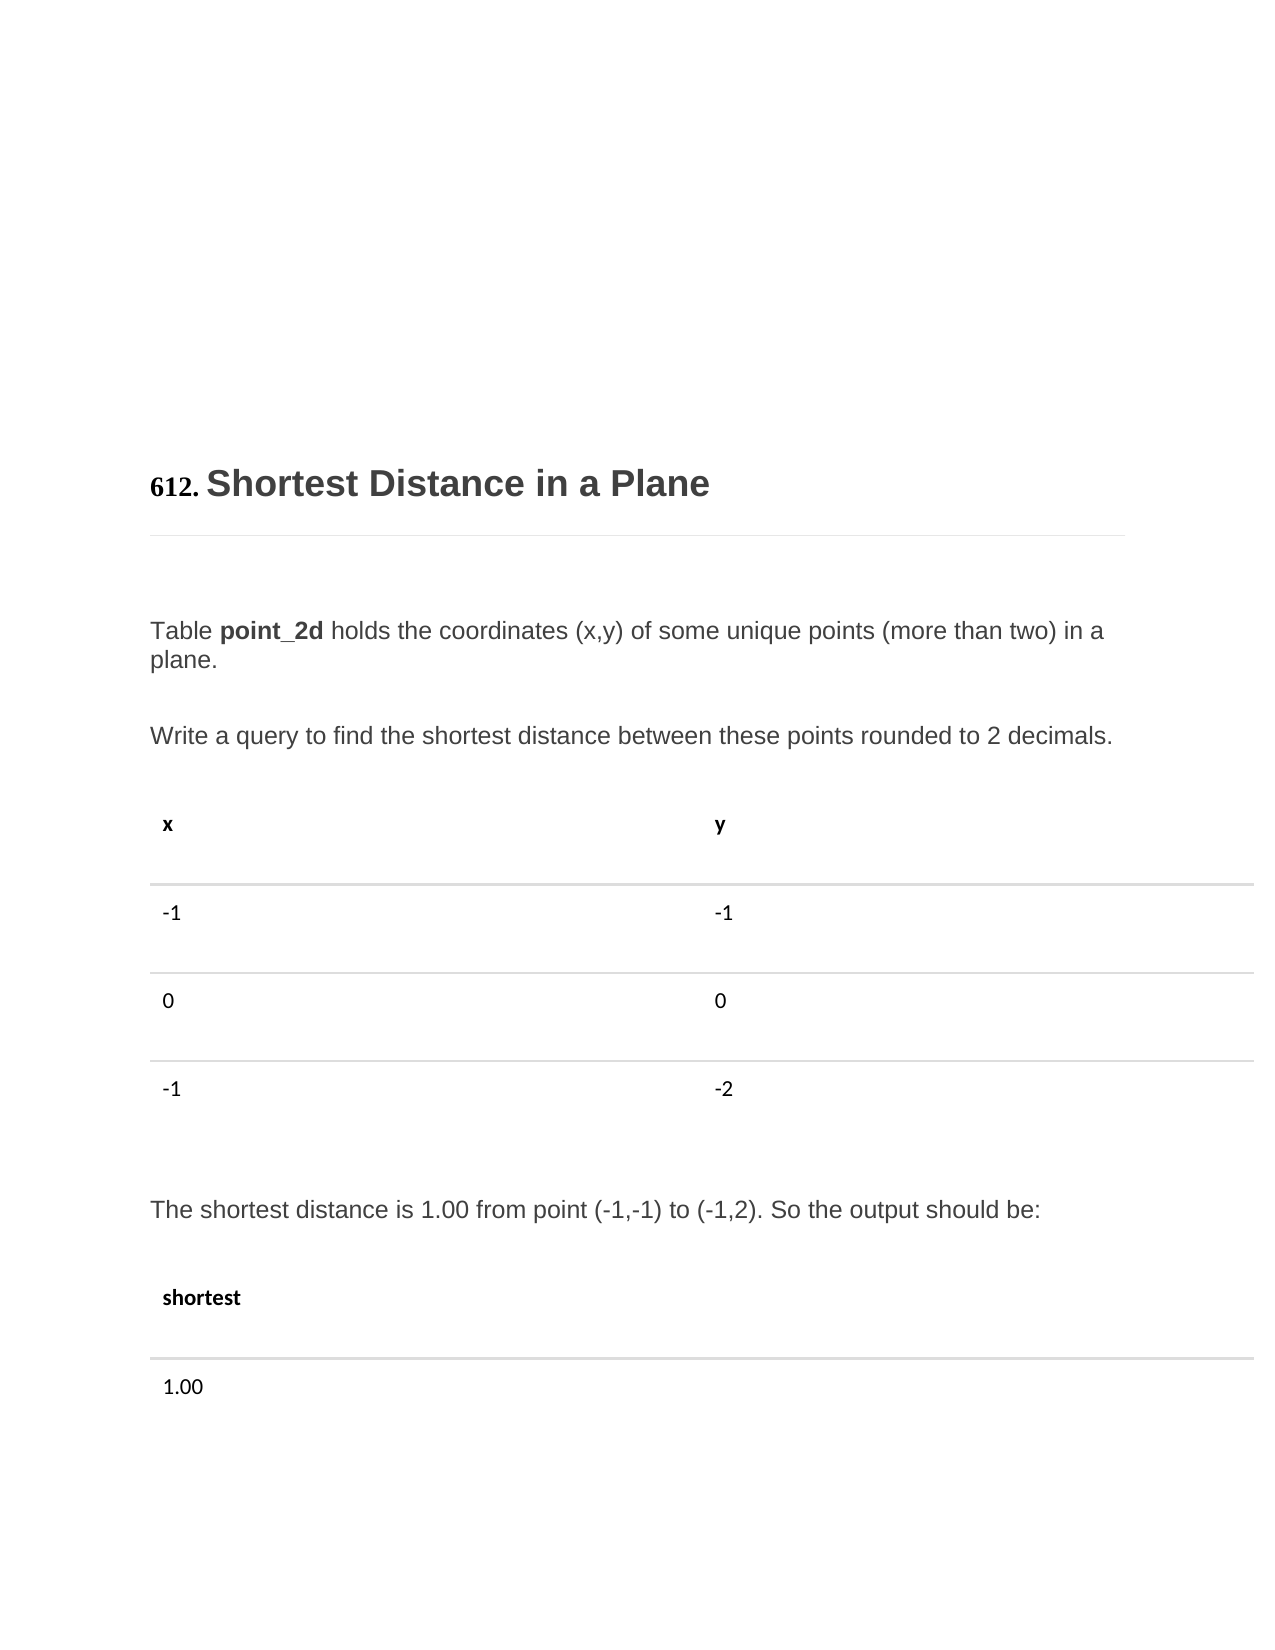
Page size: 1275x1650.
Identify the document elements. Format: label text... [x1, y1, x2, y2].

table_cell -2 [702, 1062, 1254, 1148]
subtitle 612. Shortest Distance in a Plane [150, 461, 1125, 504]
text Write a query to find the shortest distance between these points rounded to 2 decimals. [150, 721, 1125, 749]
text Table point_2d holds the coordinates (x,y) of some unique points (more than two) in a plane. [150, 616, 1125, 674]
table_header x [150, 796, 702, 883]
table_cell -1 [150, 1062, 702, 1148]
table_cell 1.00 [150, 1360, 1254, 1446]
table_header y [702, 796, 1254, 883]
text The shortest distance is 1.00 from point (-1,-1) to (-1,2). So the output should be: [150, 1195, 1125, 1224]
table_cell -1 [702, 886, 1254, 972]
table_cell -1 [150, 886, 702, 972]
table_header shortest [150, 1271, 1254, 1357]
table_cell 0 [150, 974, 702, 1060]
table_cell 0 [702, 974, 1254, 1060]
